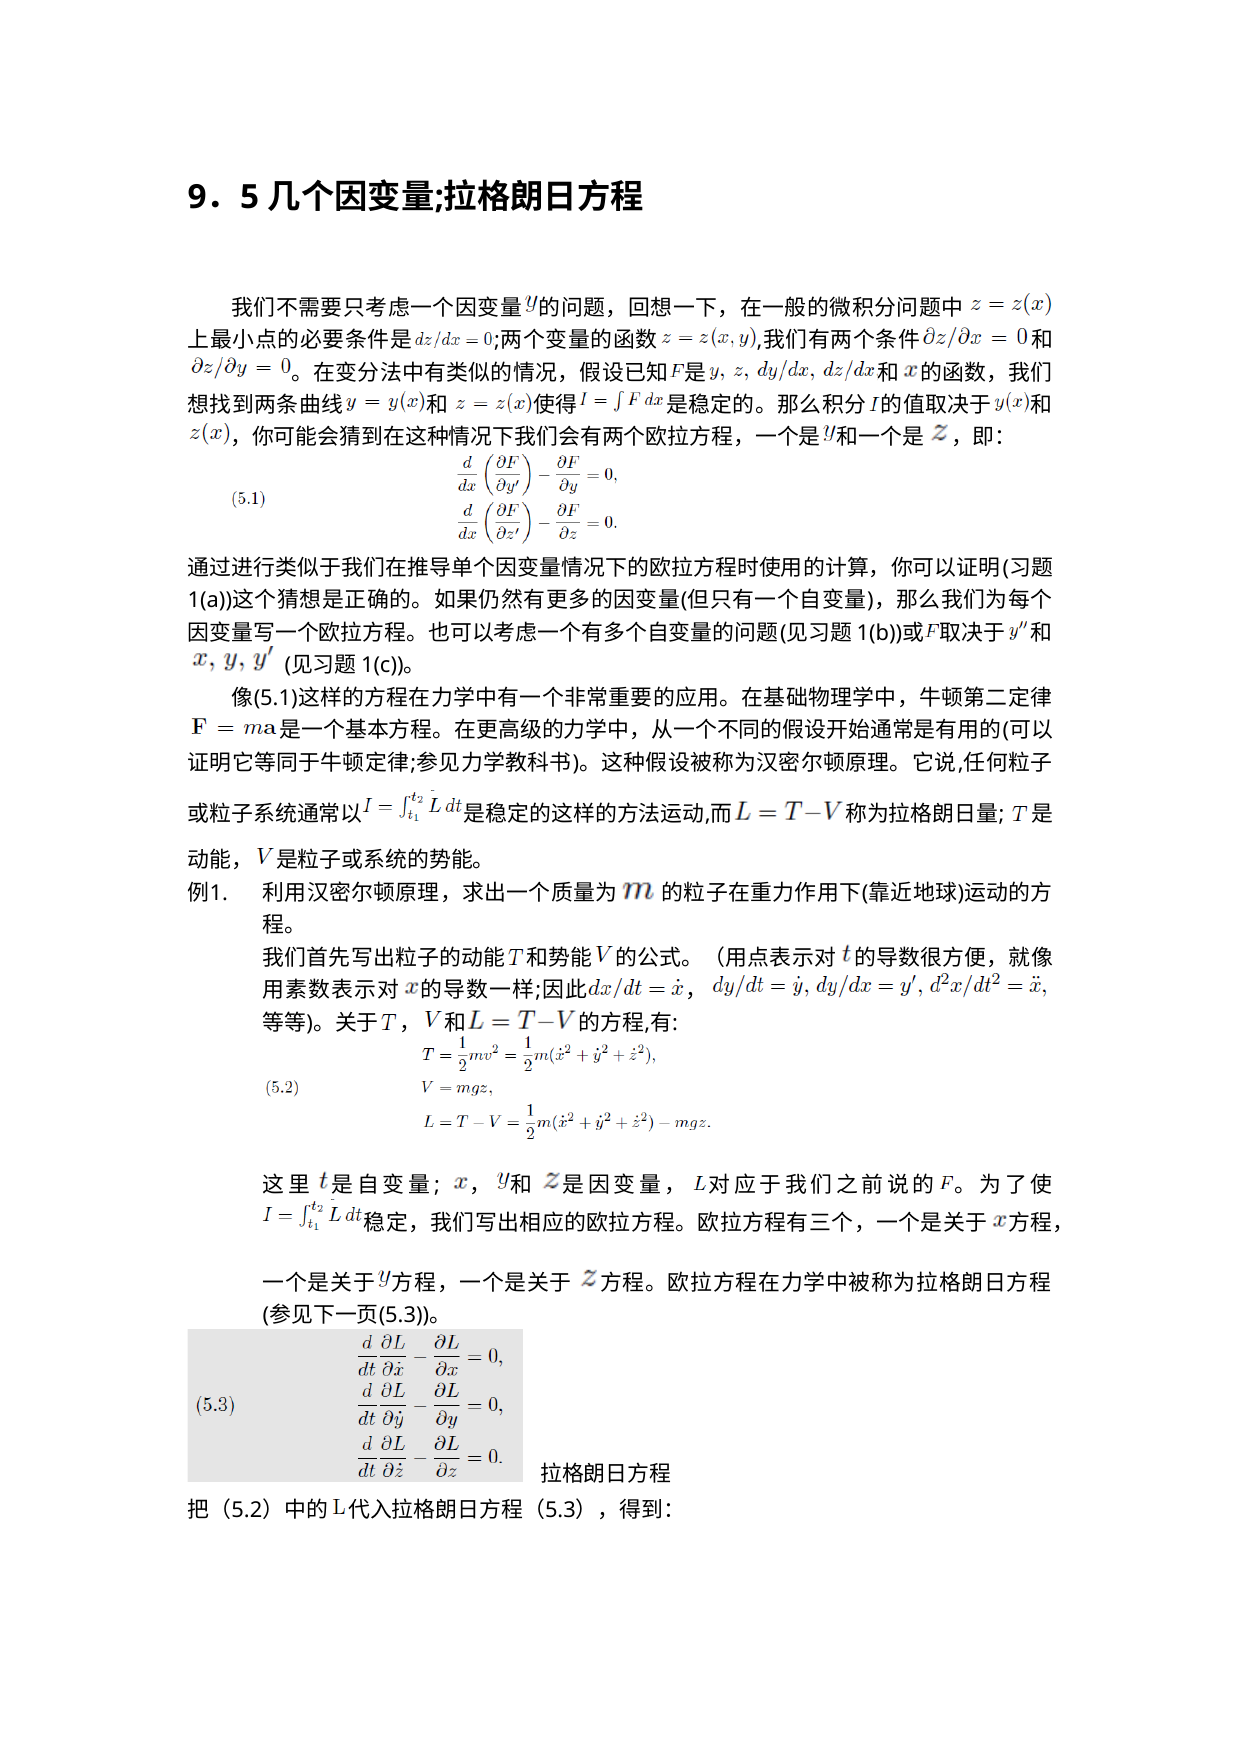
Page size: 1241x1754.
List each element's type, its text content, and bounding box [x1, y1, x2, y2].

picture [836, 940, 855, 966]
picture [449, 1172, 469, 1193]
picture [378, 1011, 400, 1031]
picture [505, 947, 527, 966]
picture [866, 394, 881, 413]
picture [1010, 803, 1031, 822]
picture [988, 1210, 1009, 1231]
picture [187, 715, 280, 738]
picture [992, 391, 1031, 413]
picture [535, 1167, 563, 1193]
picture [690, 1173, 709, 1193]
picture [362, 790, 464, 822]
list 这里是自变量; ，和是因变量，对应于我们之前说的。为了使稳定，我们写出相应的欧拉方程。欧拉方程有三个，一个是关于方程，一个是关于方程，一个是关于方程。欧拉方程在力学中被称为拉格朗日方程(参见下一页(5.3))。 [262, 1167, 1053, 1329]
picture [231, 451, 630, 544]
picture [187, 354, 292, 381]
picture [617, 878, 662, 901]
picture [573, 1265, 600, 1291]
picture [938, 1171, 954, 1193]
text 把（5.2）中的代入拉格朗日方程（5.3），得到： [187, 1492, 1053, 1524]
picture [313, 1168, 332, 1193]
picture [375, 1266, 392, 1291]
picture [706, 360, 878, 381]
picture [327, 1495, 348, 1518]
picture [577, 390, 666, 413]
picture [592, 943, 616, 966]
picture [899, 360, 920, 381]
subtitle 9．5 几个因变量;拉格朗日方程 [187, 162, 1053, 227]
picture [923, 419, 951, 445]
picture [465, 1005, 579, 1031]
picture [1005, 621, 1031, 641]
picture [668, 359, 685, 381]
picture [262, 1036, 713, 1141]
picture [732, 796, 846, 822]
picture [964, 293, 1053, 316]
picture [421, 1008, 444, 1031]
picture [920, 324, 1031, 348]
text 通过进行类似于我们在推导单个因变量情况下的欧拉方程时使用的计算，你可以证明(习题1(a))这个猜想是正确的。如果仍然有更多的因变量(但只有一个自变量)，那么我们为每个因变量写一个欧拉方程。也可以考虑一个有多个自变量的问题(见习题1(b))或取决于和 (见习题1(c))。 [187, 549, 1053, 679]
picture [187, 646, 280, 673]
picture [820, 421, 837, 445]
list 利用汉密尔顿原理，求出一个质量为的粒子在重力作用下(靠近地球)运动的方程。 [187, 874, 1053, 939]
picture [587, 977, 686, 998]
picture [343, 391, 427, 413]
text 我们不需要只考虑一个因变量的问题，回想一下，在一般的微积分问题中上最小点的必要条件是;两个变量的函数,我们有两个条件和。在变分法中有类似的情况，假设已知是和的函数，我们想找到两条曲线和 使得是稳定的。那么积分的值取决于和，你可能会猜到在这种情况下我们会有两个欧拉方程，一个是和一个是，即： [187, 289, 1053, 452]
picture [400, 977, 421, 998]
picture [522, 291, 539, 316]
list 我们首先写出粒子的动能和势能的公式。（用点表示对的导数很方便，就像用素数表示对的导数一样;因此，等等)。关于，和的方程,有: [262, 939, 1053, 1037]
picture [253, 846, 276, 868]
picture [262, 1199, 364, 1231]
picture [494, 1168, 511, 1193]
picture [923, 619, 940, 641]
picture [658, 325, 757, 348]
picture [413, 328, 494, 348]
picture [453, 393, 533, 413]
picture [708, 972, 1053, 998]
text 像(5.1)这样的方程在力学中有一个非常重要的应用。在基础物理学中，牛顿第二定律是一个基本方程。在更高级的力学中，从一个不同的假设开始通常是有用的(可以证明它等同于牛顿定律;参见力学教科书)。这种假设被称为汉密尔顿原理。它说,任何粒子或粒子系统通常以是稳定的这样的方法运动,而称为拉格朗日量; 是动能，是粒子或系统的势能。 [187, 679, 1053, 874]
picture [187, 1329, 523, 1482]
picture [187, 423, 231, 445]
